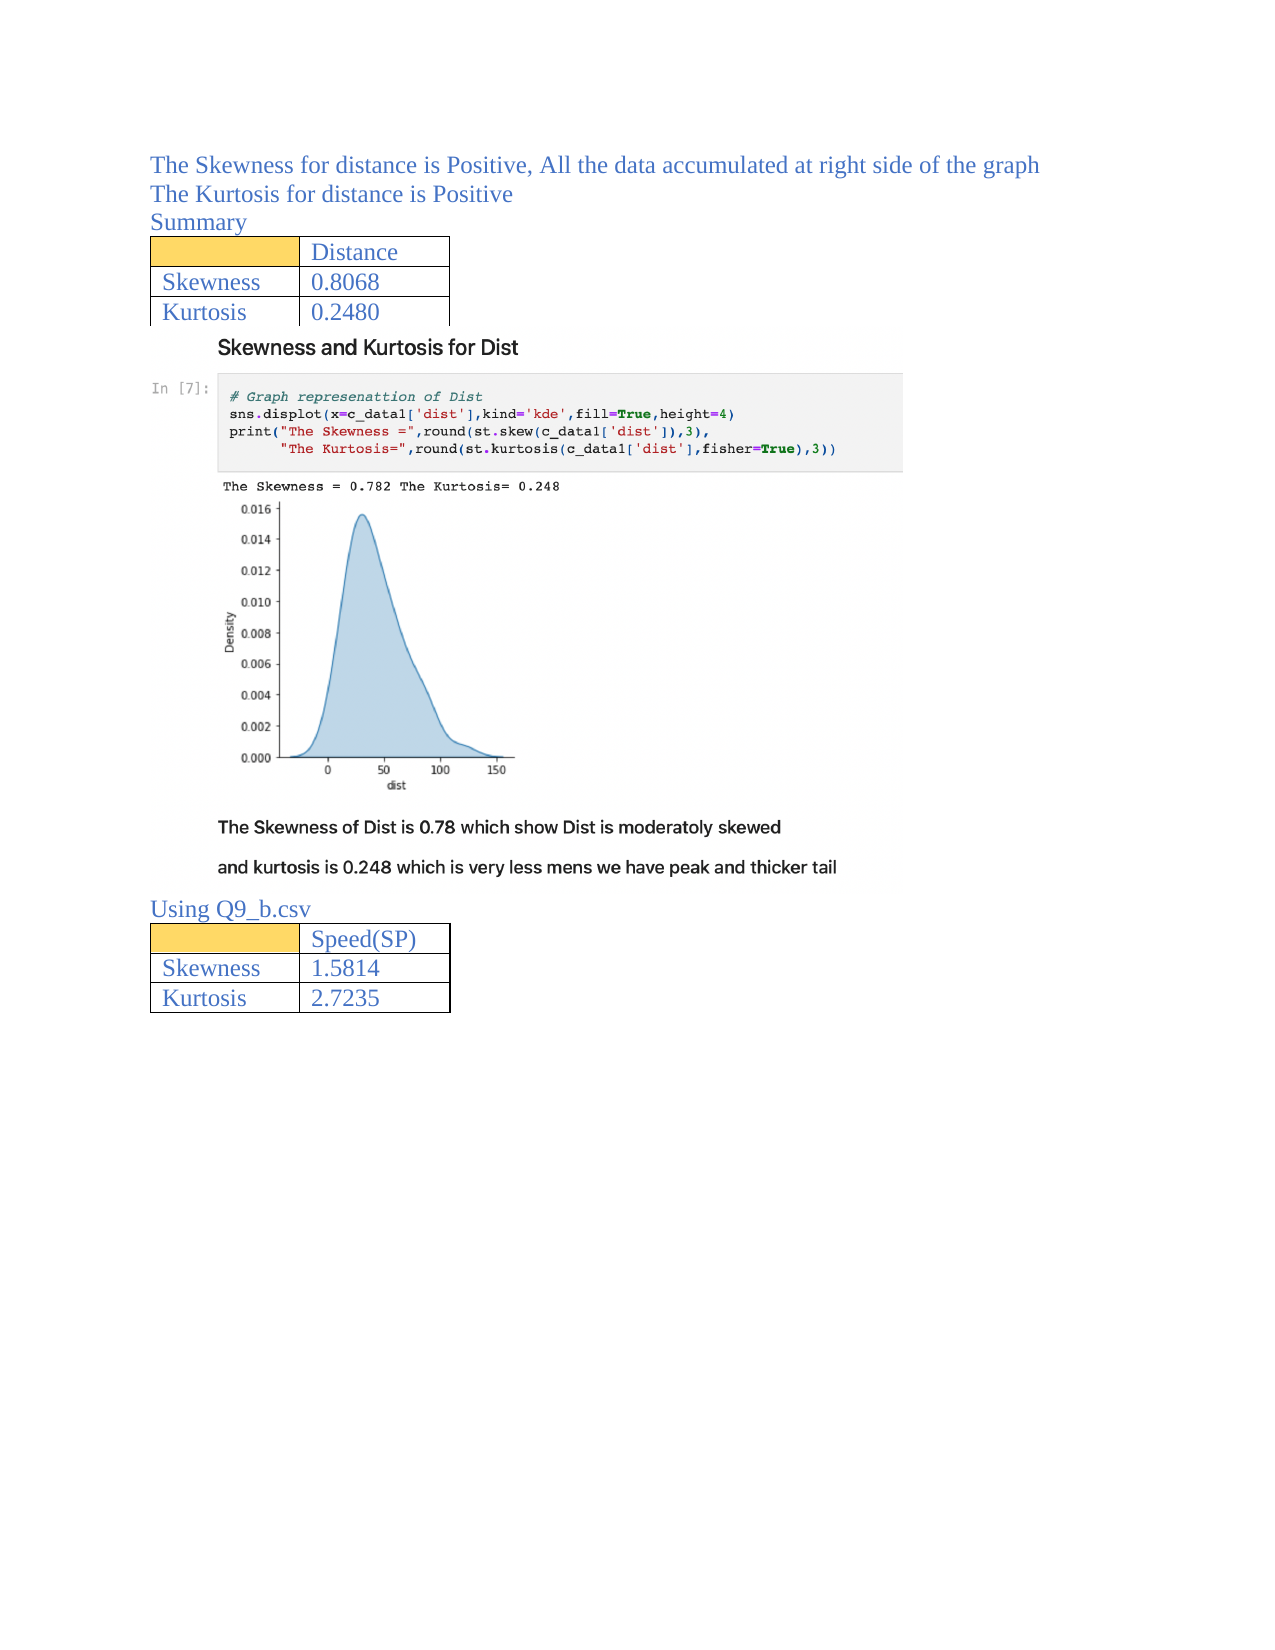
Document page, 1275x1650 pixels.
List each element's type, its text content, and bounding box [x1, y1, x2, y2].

table_header [151, 924, 299, 952]
text The Kurtosis for distance is Positive [150, 179, 1125, 207]
text The Skewness for distance is Positive, All the data accumulated at right side of the graph [150, 150, 1125, 179]
table_cell 0.8068 [300, 267, 449, 296]
table_header [151, 237, 299, 266]
table_header Distance [300, 237, 449, 266]
table_cell Skewness [151, 267, 299, 296]
table_cell 2.7235 [300, 983, 449, 1012]
text Using Q9_b.csv [150, 894, 1125, 923]
table_cell Kurtosis [151, 983, 299, 1012]
table_cell Skewness [151, 954, 299, 982]
text Summary [150, 207, 1125, 236]
table_cell 1.5814 [300, 954, 449, 982]
table_cell Kurtosis [151, 297, 299, 326]
table_cell 0.2480 [300, 297, 449, 326]
picture [150, 326, 903, 894]
table_header Speed(SP) [300, 924, 449, 952]
